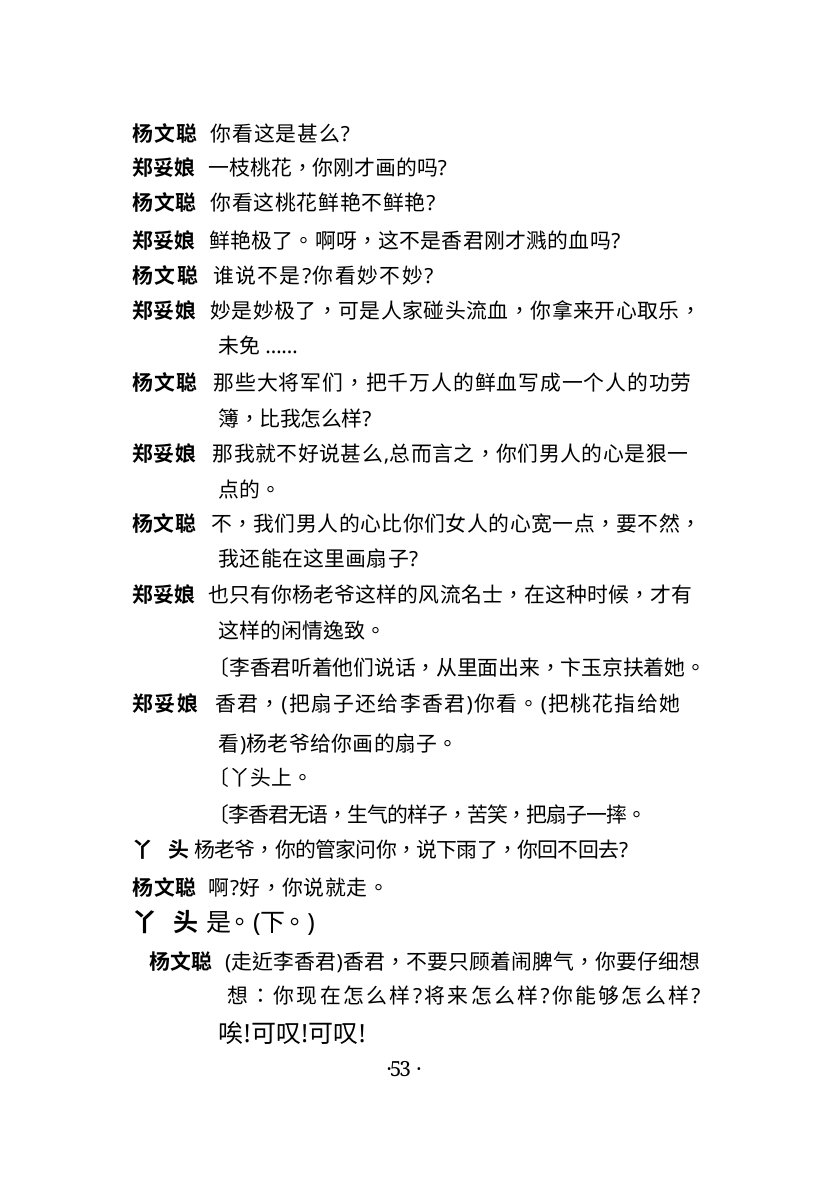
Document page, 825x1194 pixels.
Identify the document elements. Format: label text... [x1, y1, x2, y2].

text 〔李香君无语，生气的样子，苦笑，把扇子一摔。 丫 头 杨老爷，你的管家问你，说下雨了，你回不回去? [132, 800, 648, 863]
text 郑妥娘 妙是妙极了，可是人家碰头流血，你拿来开心取乐， 未免 …… [132, 296, 707, 359]
text 杨文聪 (走近李香君)香君，不要只顾着闹脾气，你要仔细想 想：你现在怎么样?将来怎么样?你能够怎么样? [132, 947, 700, 1009]
text 郑妥娘 那我就不好说甚么,总而言之，你们男人的心是狠一 [132, 441, 707, 466]
text 郑妥娘 也只有你杨老爷这样的风流名士，在这种时候，才有 这样的闲情逸致。 [132, 580, 698, 645]
text 杨文聪 不，我们男人的心比你们女人的心宽一点，要不然， 我还能在这里画扇子? [132, 509, 707, 573]
text 看)杨老爷给你画的扇子。 〔丫头上。 [208, 729, 465, 792]
text 杨文聪 你看这是甚么? [132, 120, 707, 147]
text 郑妥娘 一枝桃花，你刚才画的吗? 杨文聪 你看这桃花鲜艳不鲜艳? [132, 153, 454, 217]
text 郑妥娘 鲜艳极了。啊呀，这不是香君刚才溅的血吗? 杨文聪 谁说不是?你看妙不妙? [132, 227, 628, 289]
text 唉!可叹!可叹! 〔外面风声。 [208, 1015, 383, 1049]
text 〔李香君听着他们说话，从里面出来，卞玉京扶着她。 郑妥娘 香君，(把扇子还给李香君)你看。(把桃花指给她 [132, 653, 706, 717]
text 杨文聪 那些大将军们，把千万人的鲜血写成一个人的功劳 簿，比我怎么样? [132, 368, 698, 433]
text 点的。 [219, 479, 707, 503]
text 杨文聪 啊?好，你说就走。 丫 头 是。(下。) [132, 873, 397, 939]
